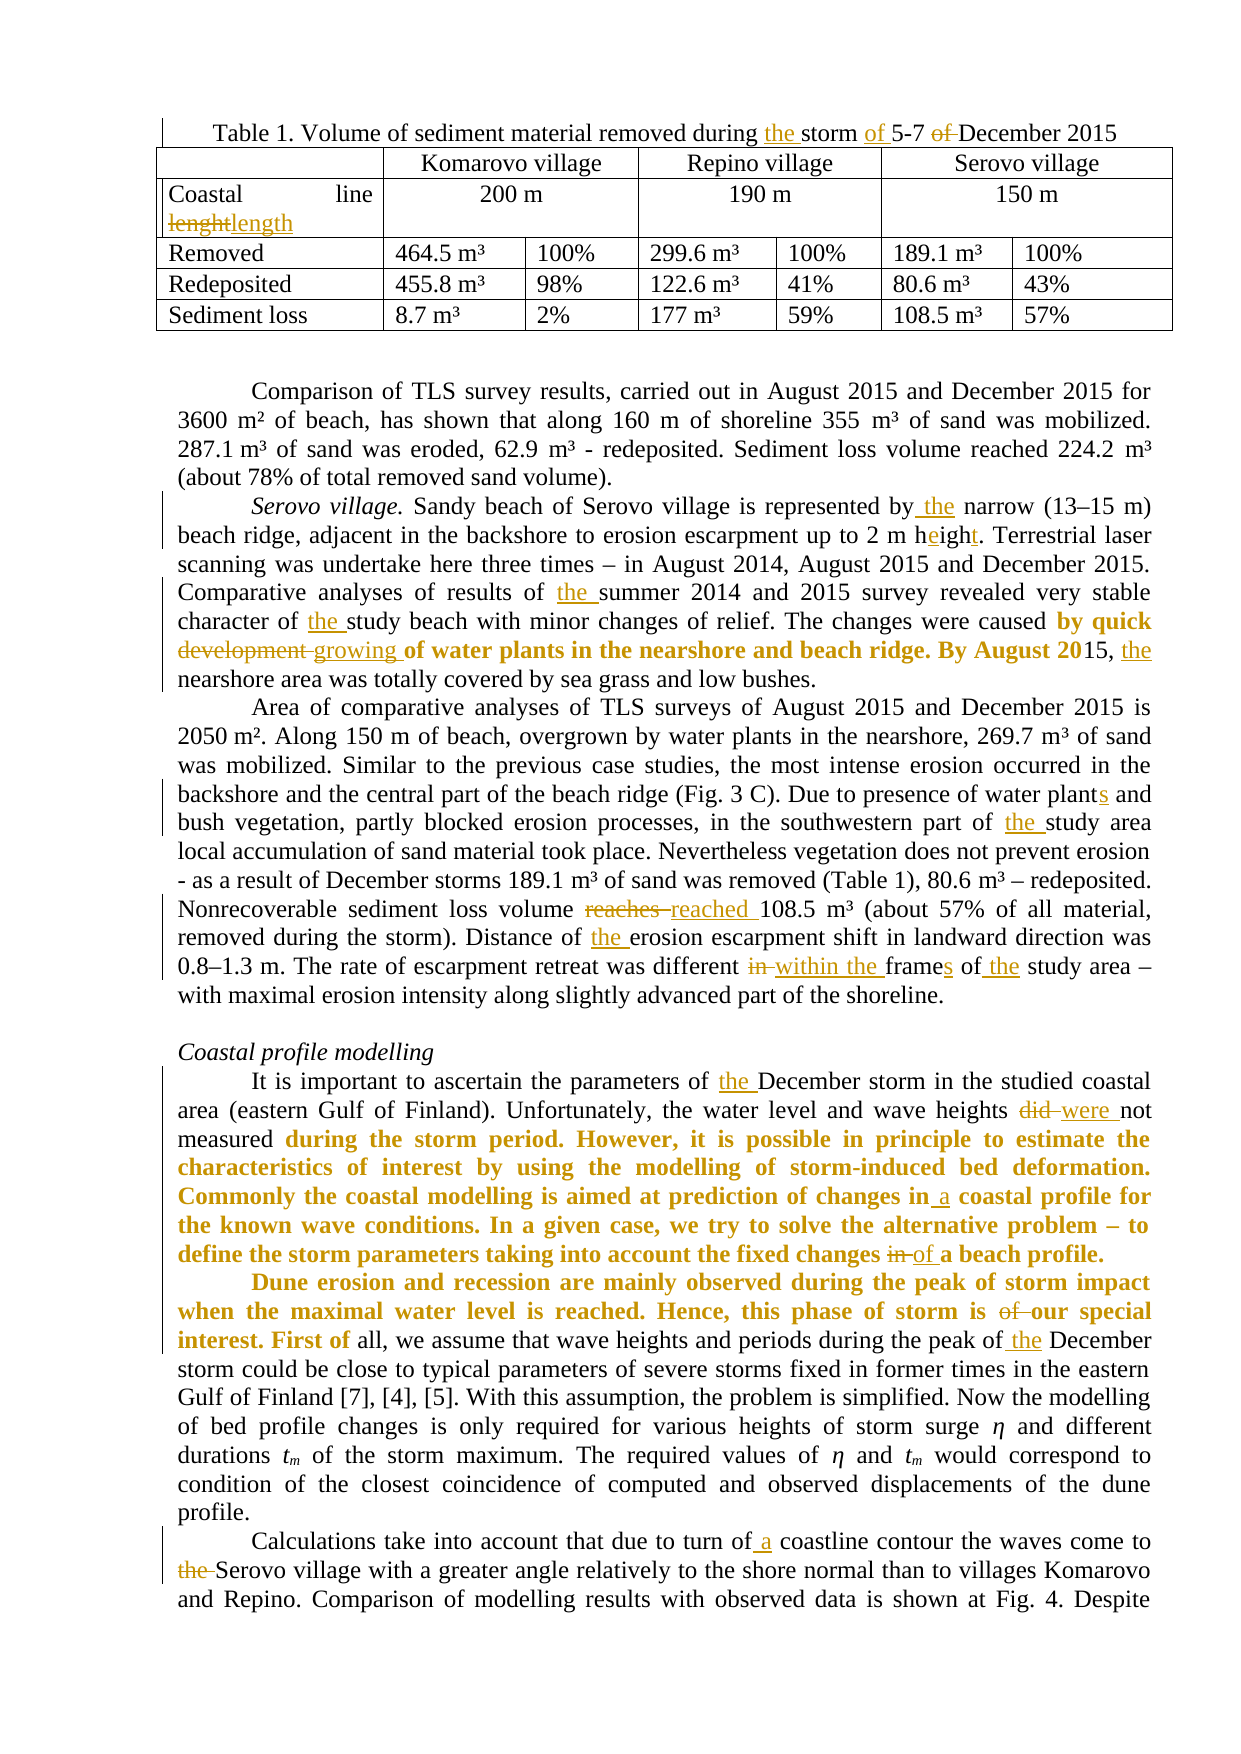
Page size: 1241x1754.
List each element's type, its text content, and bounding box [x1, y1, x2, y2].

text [177, 1526, 1152, 1612]
table_header [157, 148, 383, 178]
table_cell 189.1 m³ [882, 238, 1012, 268]
table_cell 177 m³ [639, 300, 776, 330]
text Coastal profile modelling [177, 1037, 1152, 1066]
table_cell Redeposited [157, 269, 383, 299]
table_cell 100% [1013, 238, 1172, 268]
text Serovo village. Sandy beach of Serovo village is represented by narrow (13–15 m) beach ridge, adjacent in the backshore to erosion escarpment up to 2 m high. Terrestrial laser scanning was undertake here three times – in August 2014, August 2015 and December 2015. Comparative analyses of results of summer 2014 and 2015 survey revealed very stable character of study beach with minor changes of relief. The changes were caused by quick of water plants in the nearshore and beach ridge. By August 2015, nearshore area was totally covered by sea grass and low bushes. [177, 491, 1152, 692]
text Dune erosion and recession are mainly observed during the peak of storm impact when the maximal water level is reached. Hence, this phase of storm is our special interest. First of all, we assume that wave heights and periods during the peak of December storm could be close to typical parameters of severe storms fixed in former times in the eastern Gulf of Finland [7], [4], [5]. With this assumption, the problem is simplified. Now the modelling of bed profile changes is only required for various heights of storm surge η and different durations tm of the storm maximum. The required values of η and tm would correspond to condition of the closest coincidence of computed and observed displacements of the dune profile. [177, 1267, 1152, 1526]
table_cell Coastal line [163, 179, 383, 237]
table_cell 43% [1013, 269, 1172, 299]
table_header Komarovo village [384, 148, 638, 178]
table_cell 98% [526, 269, 638, 299]
table_cell 2% [526, 300, 638, 330]
table_cell 59% [777, 300, 881, 330]
text Comparison of TLS survey results, carried out in August 2015 and December 2015 for 3600 m² of beach, has shown that along 160 m of shoreline 355 m³ of sand was mobilized. 287.1 m³ of sand was eroded, 62.9 m³ - redeposited. Sediment loss volume reached 224.2 m³ (about 78% of total removed sand volume). [177, 376, 1152, 491]
table_cell 108.5 m³ [882, 300, 1012, 330]
table_header Repino village [639, 148, 881, 178]
table_cell 100% [526, 238, 638, 268]
text Table 1. Volume of sediment material removed during storm 5-7 December 2015 [177, 118, 1152, 147]
table_cell 464.5 m³ [384, 238, 525, 268]
table_cell 122.6 m³ [639, 269, 776, 299]
table_cell Removed [157, 238, 383, 268]
text Area of comparative analyses of TLS surveys of August 2015 and December 2015 is 2050 m². Along 150 m of beach, overgrown by water plants in the nearshore, 269.7 m³ of sand was mobilized. Similar to the previous case studies, the most intense erosion occurred in the backshore and the central part of the beach ridge (Fig. 3 C). Due to presence of water plant and bush vegetation, partly blocked erosion processes, in the southwestern part of study area local accumulation of sand material took place. Nevertheless vegetation does not prevent erosion - as a result of December storms 189.1 m³ of sand was removed (Table 1), 80.6 m³ – redeposited. Nonrecoverable sediment loss volume 108.5 m³ (about 57% of all material, removed during the storm). Distance of erosion escarpment shift in landward direction was 0.8–1.3 m. The rate of escarpment retreat was different frame of study area – with maximal erosion intensity along slightly advanced part of the shoreline. [177, 692, 1152, 1009]
table_cell Sediment loss [157, 300, 383, 330]
table_cell 100% [777, 238, 881, 268]
table_cell 41% [777, 269, 881, 299]
table_cell 57% [1013, 300, 1172, 330]
table_cell 150 m [882, 179, 1172, 237]
table_cell 299.6 m³ [639, 238, 776, 268]
table_cell 190 m [639, 179, 881, 237]
text It is important to ascertain the parameters of December storm in the studied coastal area (eastern Gulf of Finland). Unfortunately, the water level and wave heights not measured during the storm period. However, it is possible in principle to estimate the characteristics of interest by using the modelling of storm-induced bed deformation. Commonly the coastal modelling is aimed at prediction of changes in coastal profile for the known wave conditions. In a given case, we try to solve the alternative problem – to define the storm parameters taking into account the fixed changes a beach profile. [177, 1066, 1152, 1267]
table_cell 200 m [384, 179, 638, 237]
table_cell 455.8 m³ [384, 269, 525, 299]
table_header Serovo village [882, 148, 1172, 178]
table_cell 8.7 m³ [384, 300, 525, 330]
table_cell 80.6 m³ [882, 269, 1012, 299]
